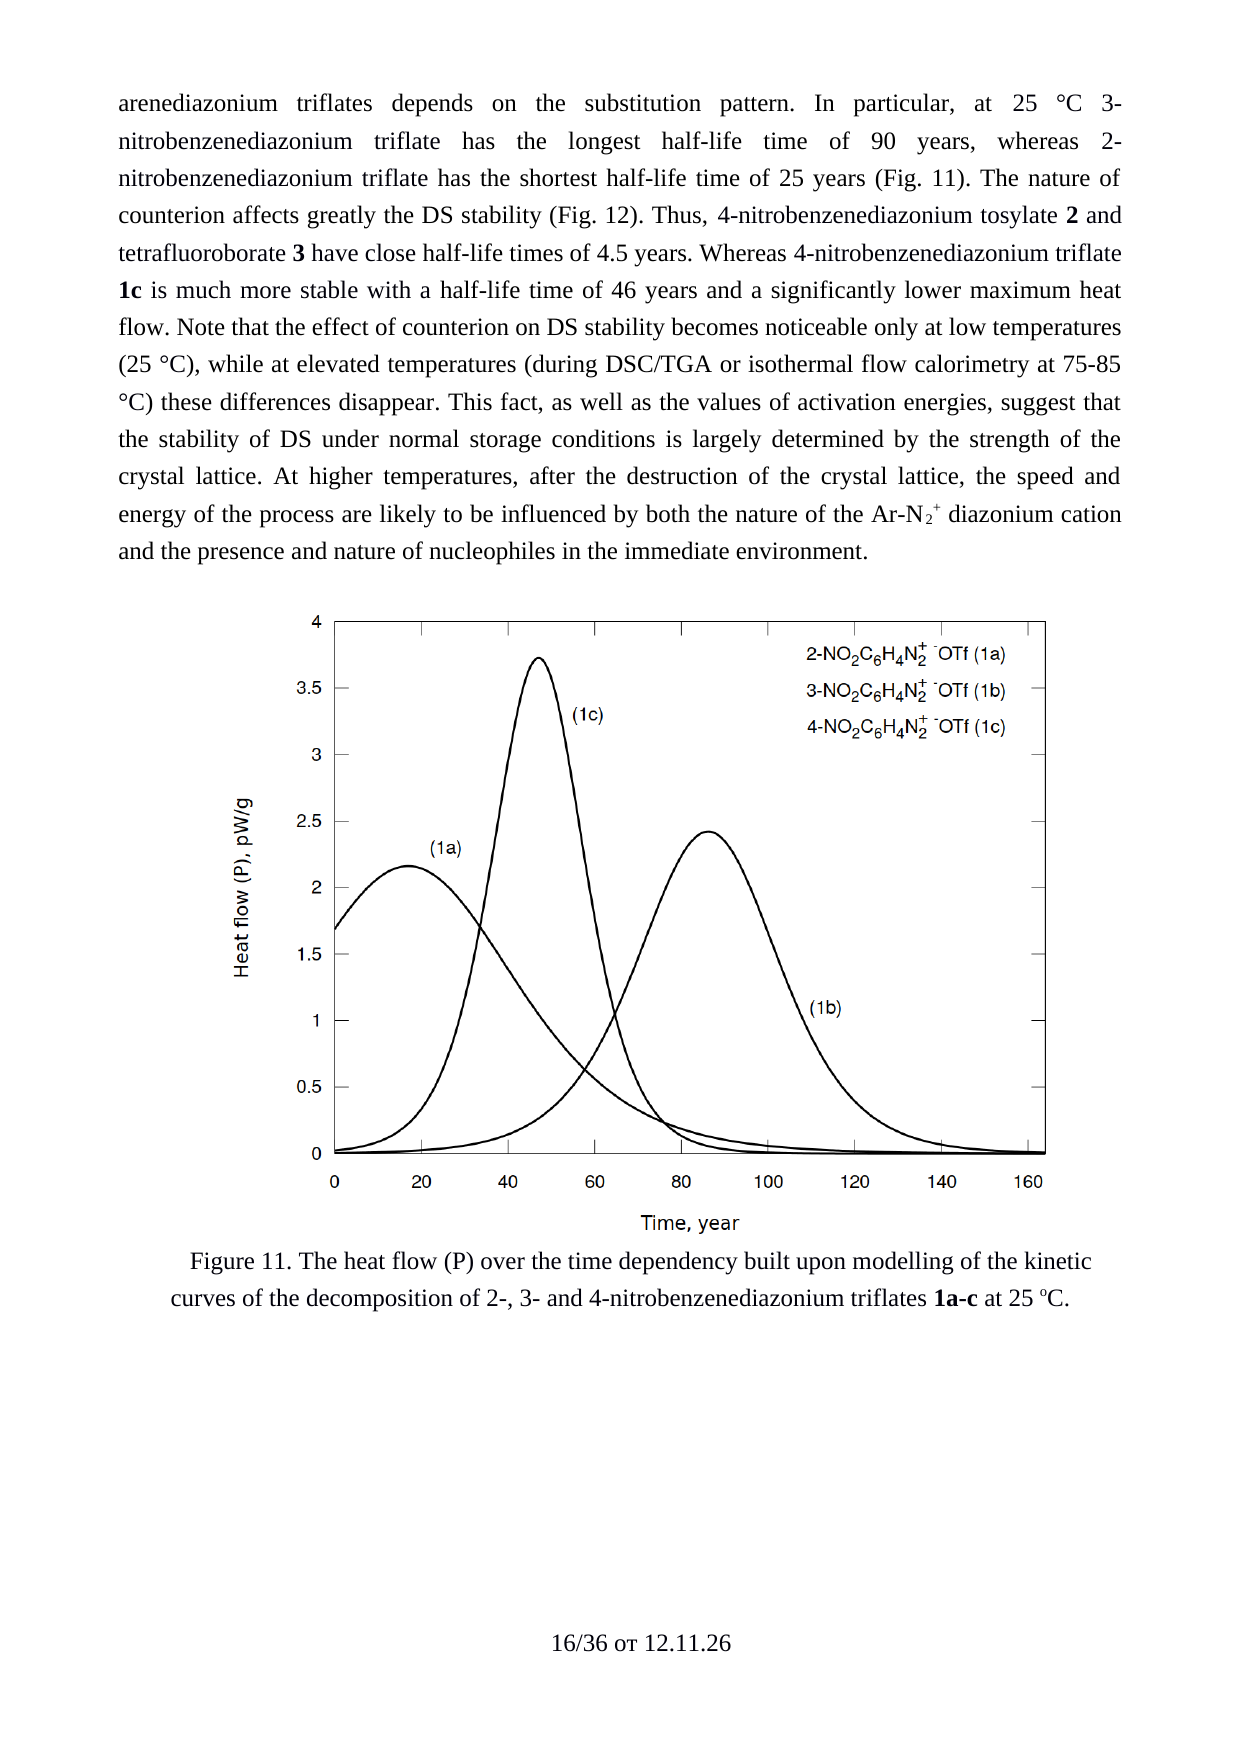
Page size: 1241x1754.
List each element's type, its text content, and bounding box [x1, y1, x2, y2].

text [118, 88, 1122, 565]
picture [229, 610, 1052, 1238]
text Figure 11. The heat flow (P) over the time dependency built upon modelling of the kinetic curves of the decomposition of 2-, 3- and 4-nitrobenzenediazonium triflates 1a-c at 25 оС. [118, 1246, 1122, 1312]
